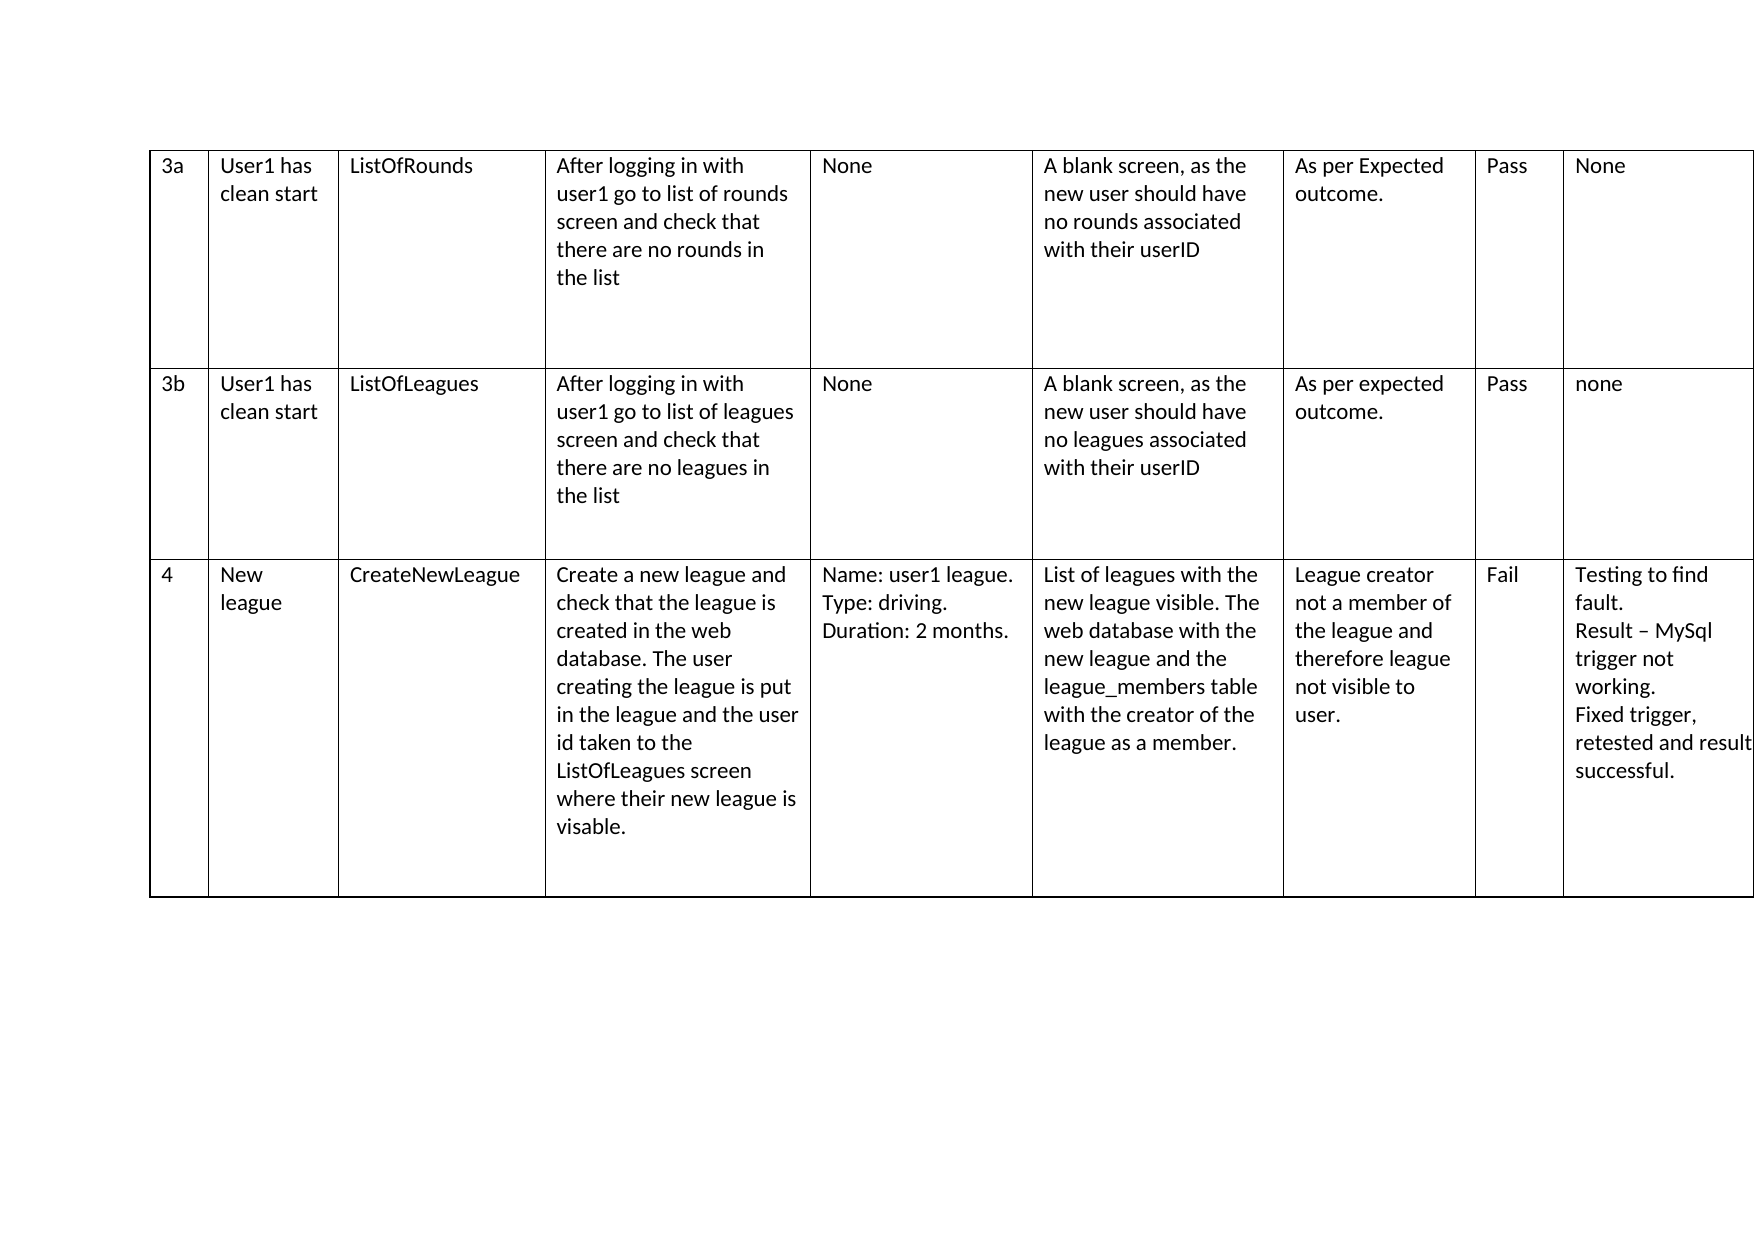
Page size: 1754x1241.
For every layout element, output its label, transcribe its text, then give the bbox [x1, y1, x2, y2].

table_cell 4 [151, 560, 208, 896]
table_cell None [1564, 151, 1753, 368]
table_cell ListOfRounds [339, 151, 545, 368]
table_cell New league [209, 560, 338, 896]
table_cell As per expected outcome. [1284, 369, 1475, 559]
table_cell 3a [151, 151, 208, 368]
table_cell None [811, 369, 1032, 559]
table_cell List of leagues with the new league visible. The web database with the new league and the league_members table with the creator of the league as a member. [1033, 560, 1283, 896]
table_cell Create a new league and check that the league is created in the web database. The user creating the league is put in the league and the user id taken to the ListOfLeagues screen where their new league is visable. [546, 560, 810, 896]
table_cell User1 has clean start [209, 369, 338, 559]
table_cell None [811, 151, 1032, 368]
table_cell As per Expected outcome. [1284, 151, 1475, 368]
table_cell After logging in with user1 go to list of leagues screen and check that there are no leagues in the list [546, 369, 810, 559]
table_cell After logging in with user1 go to list of rounds screen and check that there are no rounds in the list [546, 151, 810, 368]
table_cell League creator not a member of the league and therefore league not visible to user. [1284, 560, 1475, 896]
table_cell Fail [1476, 560, 1563, 896]
table_cell A blank screen, as the new user should have no rounds associated with their userID [1033, 151, 1283, 368]
table_cell CreateNewLeague [339, 560, 545, 896]
table_cell Name: user1 league. Type: driving. Duration: 2 months. [811, 560, 1032, 896]
table_cell Pass [1476, 369, 1563, 559]
table_cell Pass [1476, 151, 1563, 368]
table_cell ListOfLeagues [339, 369, 545, 559]
table_cell 3b [151, 369, 208, 559]
table_cell User1 has clean start [209, 151, 338, 368]
table_cell Testing to find fault. Result – MySql trigger not working. Fixed trigger, retested and result successful. [1564, 560, 1753, 896]
table_cell A blank screen, as the new user should have no leagues associated with their userID [1033, 369, 1283, 559]
table_cell none [1564, 369, 1753, 559]
